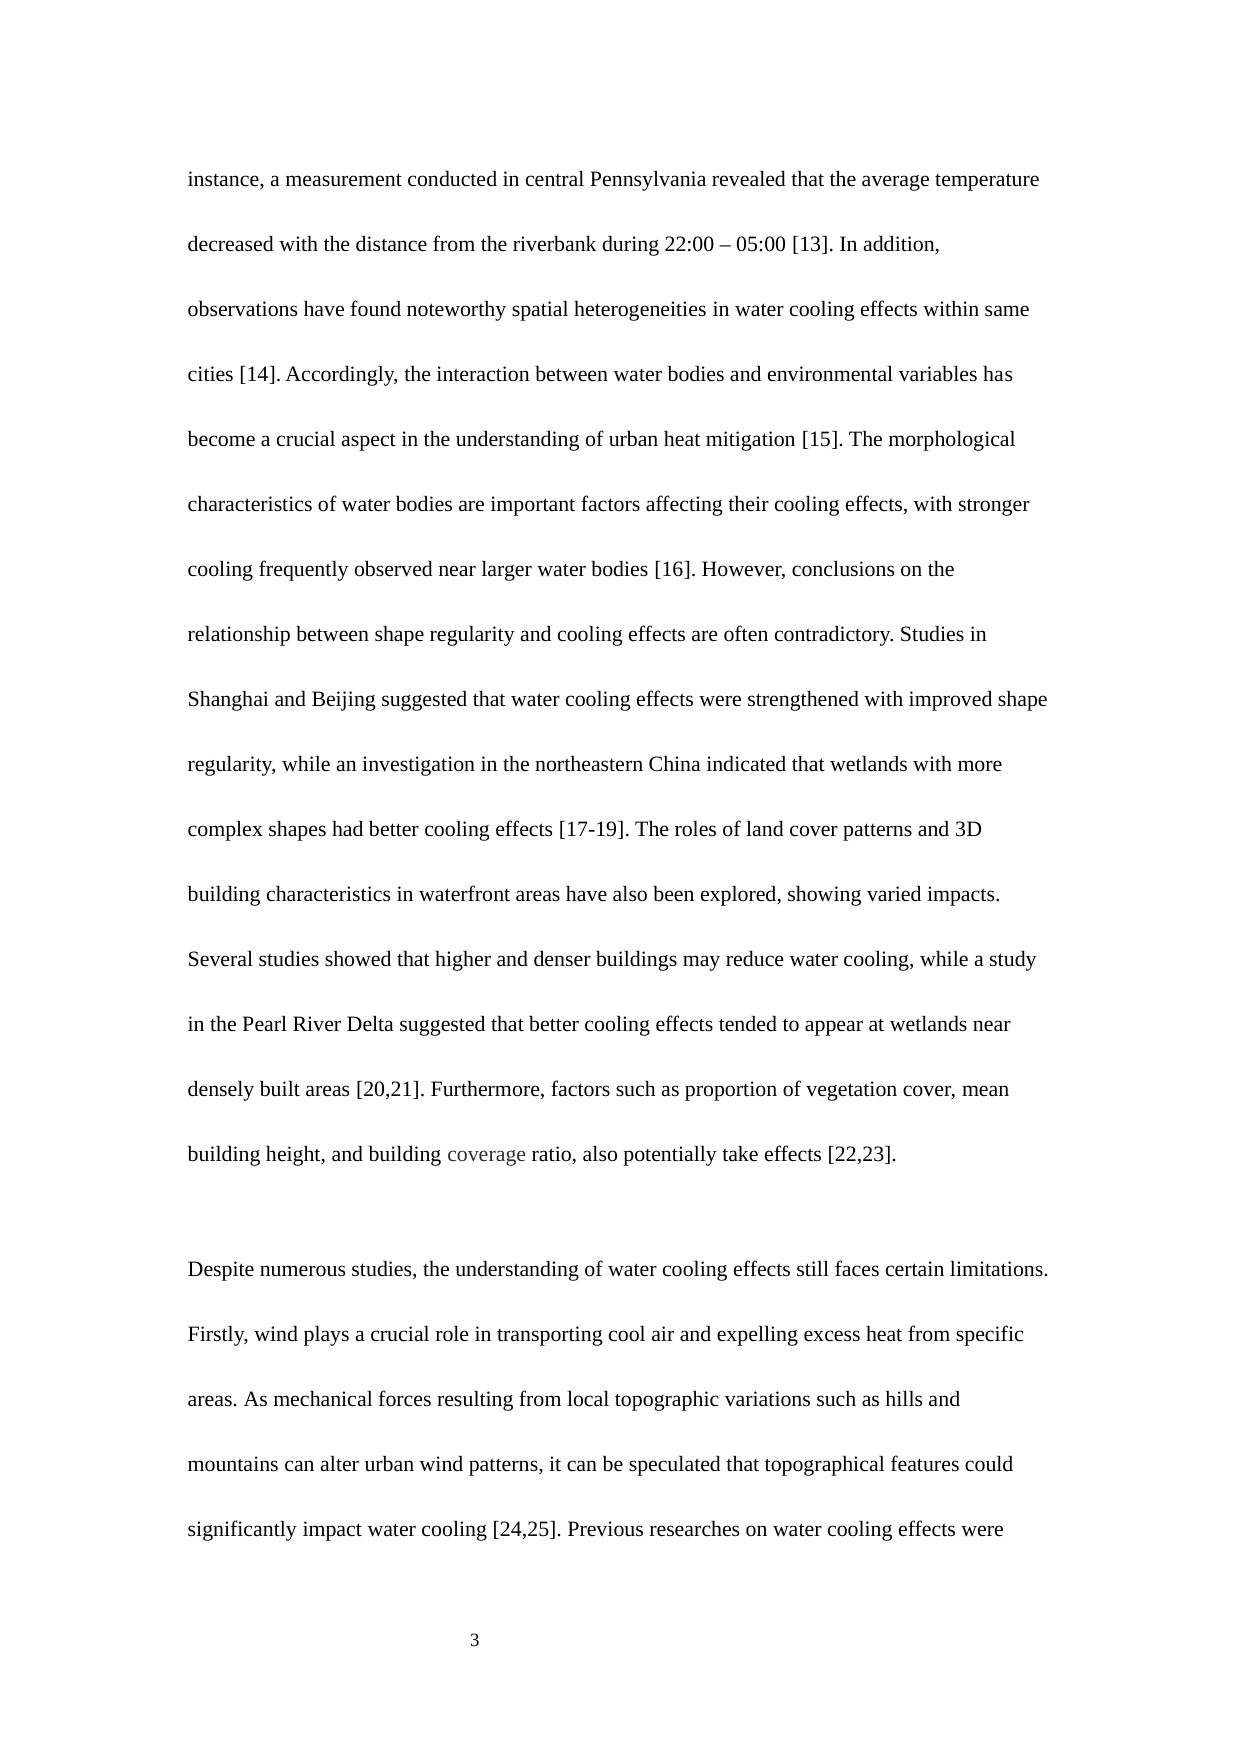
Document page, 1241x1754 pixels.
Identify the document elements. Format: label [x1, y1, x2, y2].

text [187, 1252, 1053, 1545]
text [187, 162, 1053, 1169]
